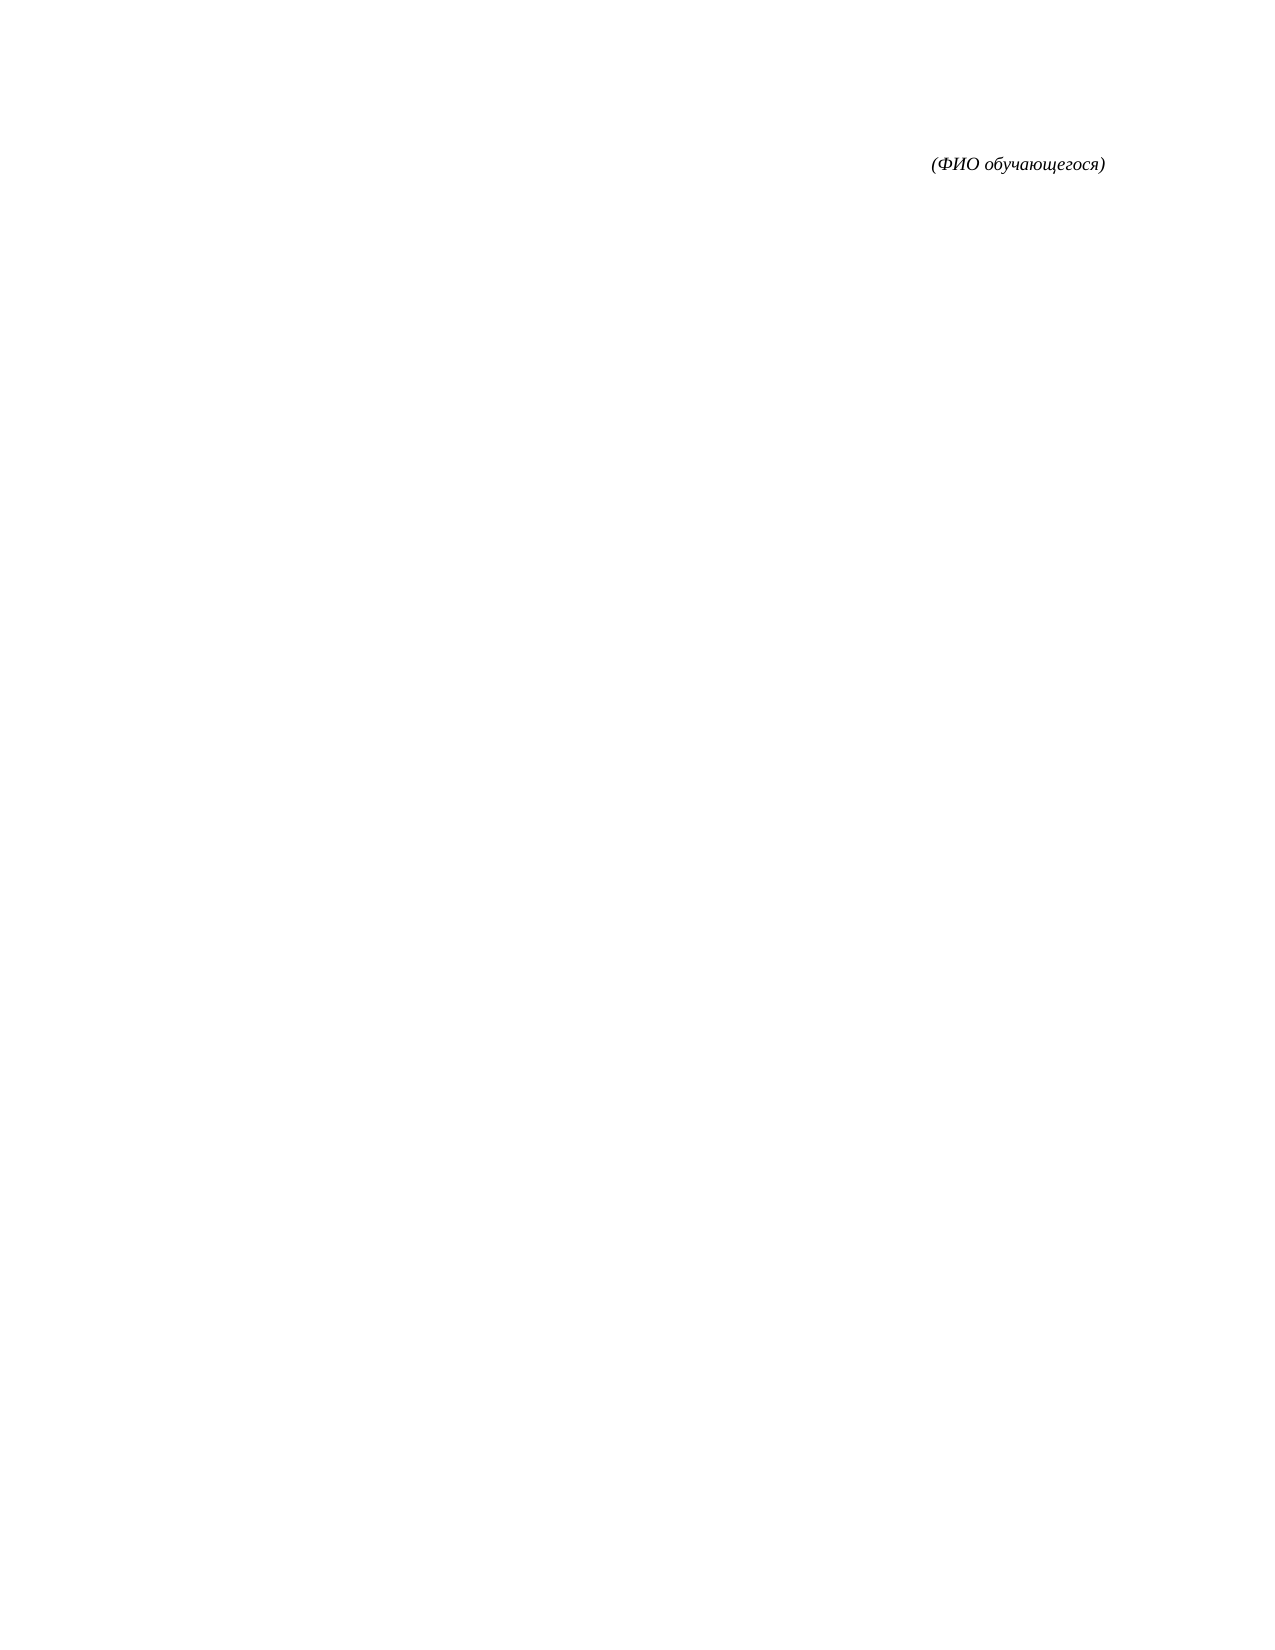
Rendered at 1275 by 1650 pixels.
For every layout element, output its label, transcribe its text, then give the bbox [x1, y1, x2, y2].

text (ФИО обучающегося) [150, 150, 1140, 175]
